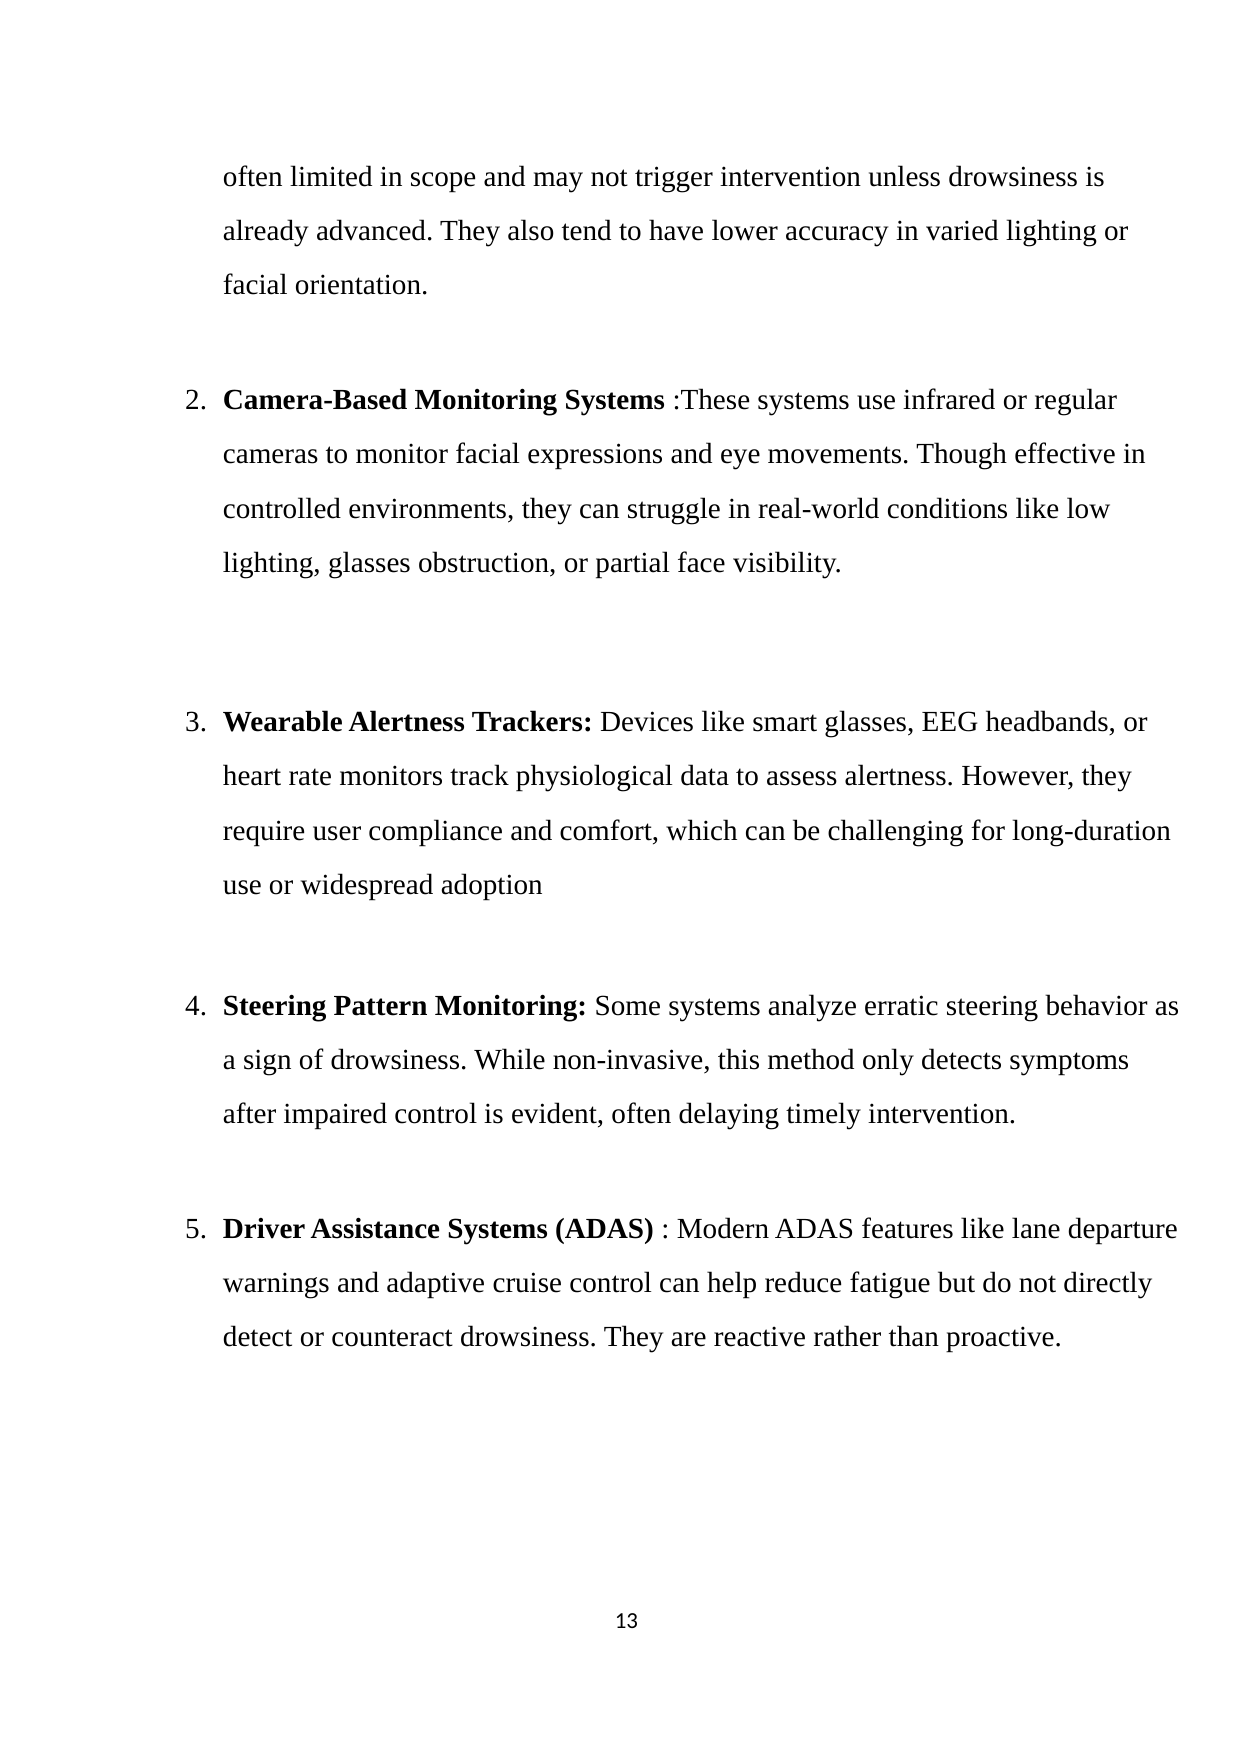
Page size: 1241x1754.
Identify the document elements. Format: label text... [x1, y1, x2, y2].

list Steering Pattern Monitoring: Some systems analyze erratic steering behavior as a sign of drowsiness. While non-invasive, this method only detects symptoms after impaired control is evident, often delaying timely intervention. [185, 988, 1189, 1130]
list Camera-Based Monitoring Systems :These systems use infrared or regular cameras to monitor facial expressions and eye movements. Though effective in controlled environments, they can struggle in real-world conditions like low lighting, glasses obstruction, or partial face visibility. [185, 382, 1189, 578]
list Wearable Alertness Trackers: Devices like smart glasses, EEG headbands, or heart rate monitors track physiological data to assess alertness. However, they require user compliance and comfort, which can be challenging for long-duration use or widespread adoption [185, 704, 1189, 901]
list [185, 159, 1189, 301]
list Driver Assistance Systems (ADAS) : Modern ADAS features like lane departure warnings and adaptive cruise control can help reduce fatigue but do not directly detect or counteract drowsiness. They are reactive rather than proactive. [185, 1211, 1189, 1353]
